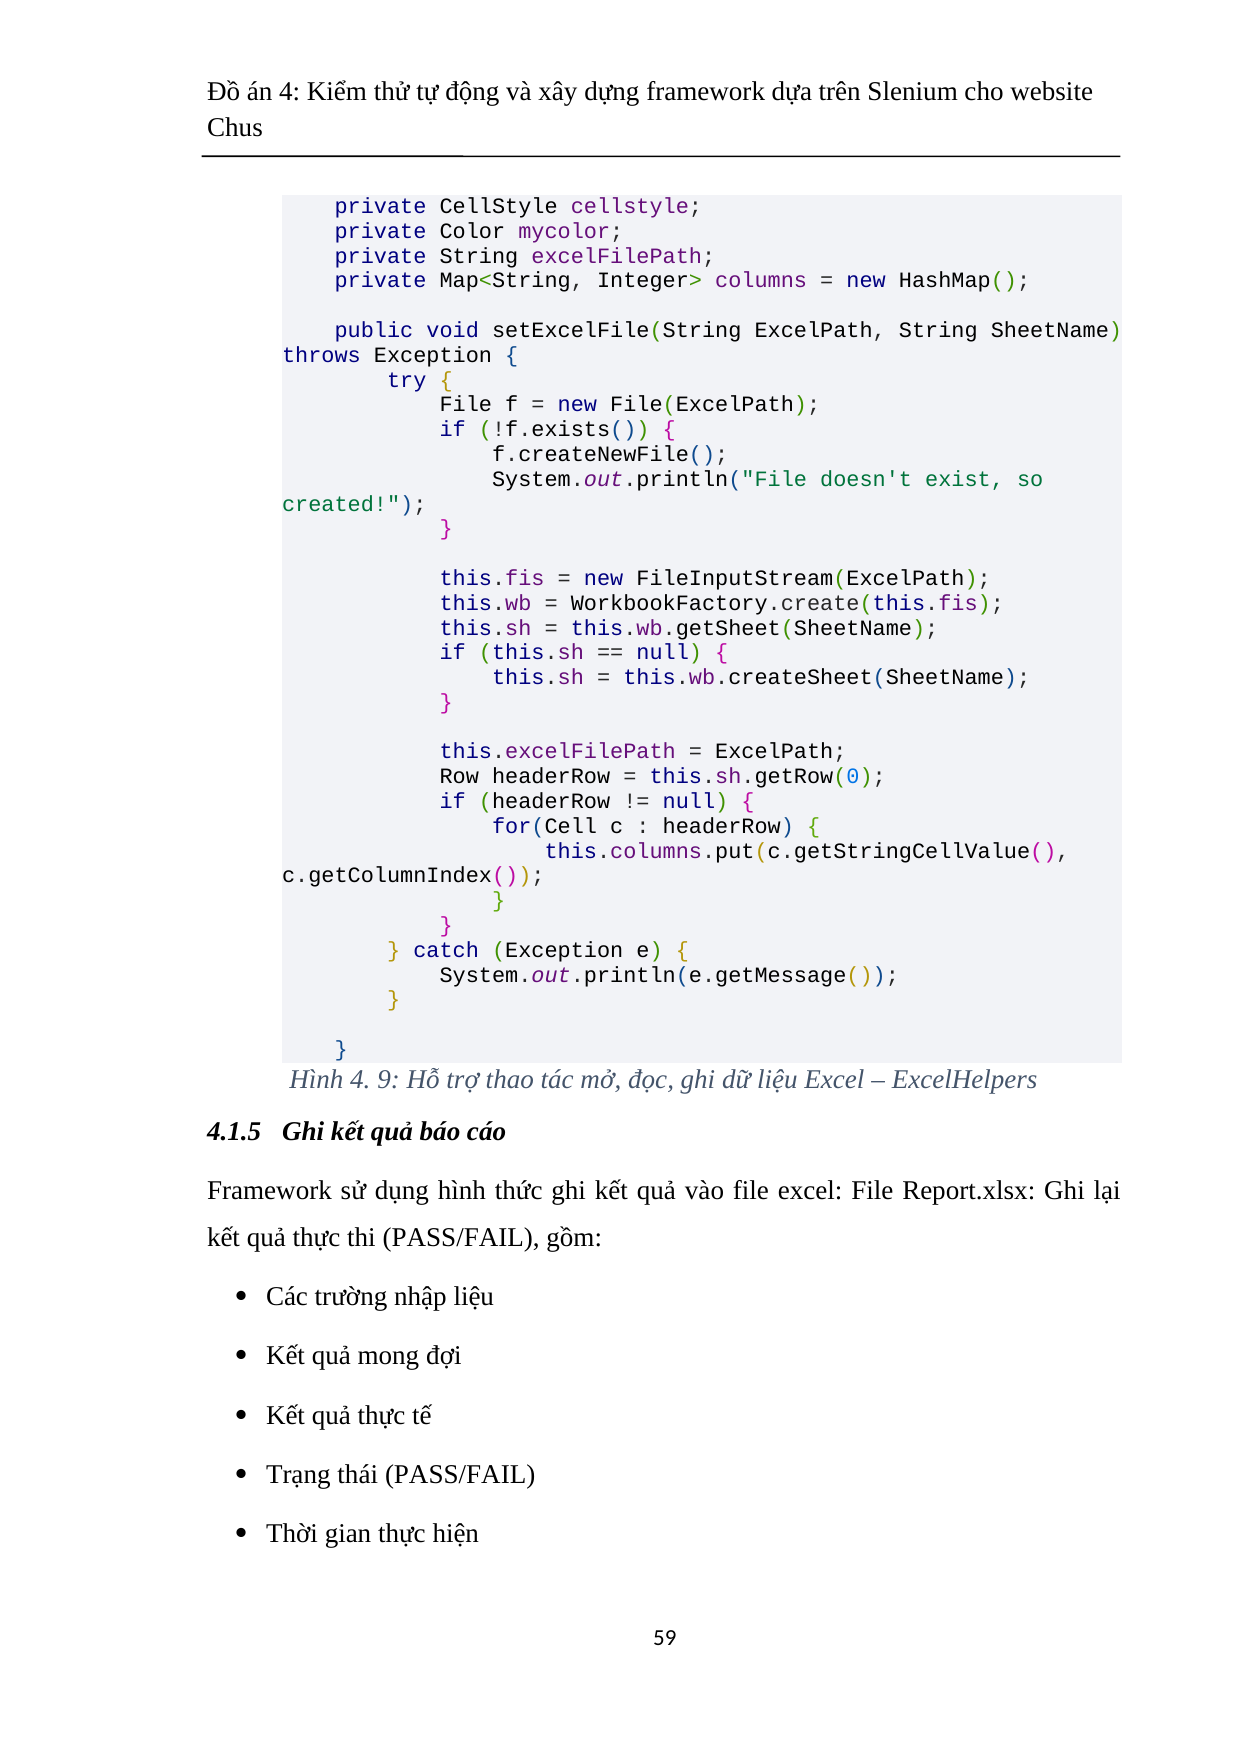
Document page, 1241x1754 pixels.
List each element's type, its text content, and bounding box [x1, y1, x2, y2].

list Ghi kết quả báo cáo [207, 1115, 1122, 1146]
text Framework sử dụng hình thức ghi kết quả vào file excel: File Report.xlsx: Ghi lại kết quả thực thi (PASS/FAIL), gồm: [207, 1174, 1122, 1252]
list Các trường nhập liệu [236, 1280, 1122, 1311]
list Thời gian thực hiện [236, 1517, 1122, 1549]
list Kết quả thực tế [236, 1399, 1122, 1430]
text Hình 4. 9: Hỗ trợ thao tác mở, đọc, ghi dữ liệu Excel – ExcelHelpers [207, 1063, 1122, 1094]
list Kết quả mong đợi [236, 1339, 1122, 1371]
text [282, 195, 1122, 1063]
list Trạng thái (PASS/FAIL) [236, 1458, 1122, 1489]
